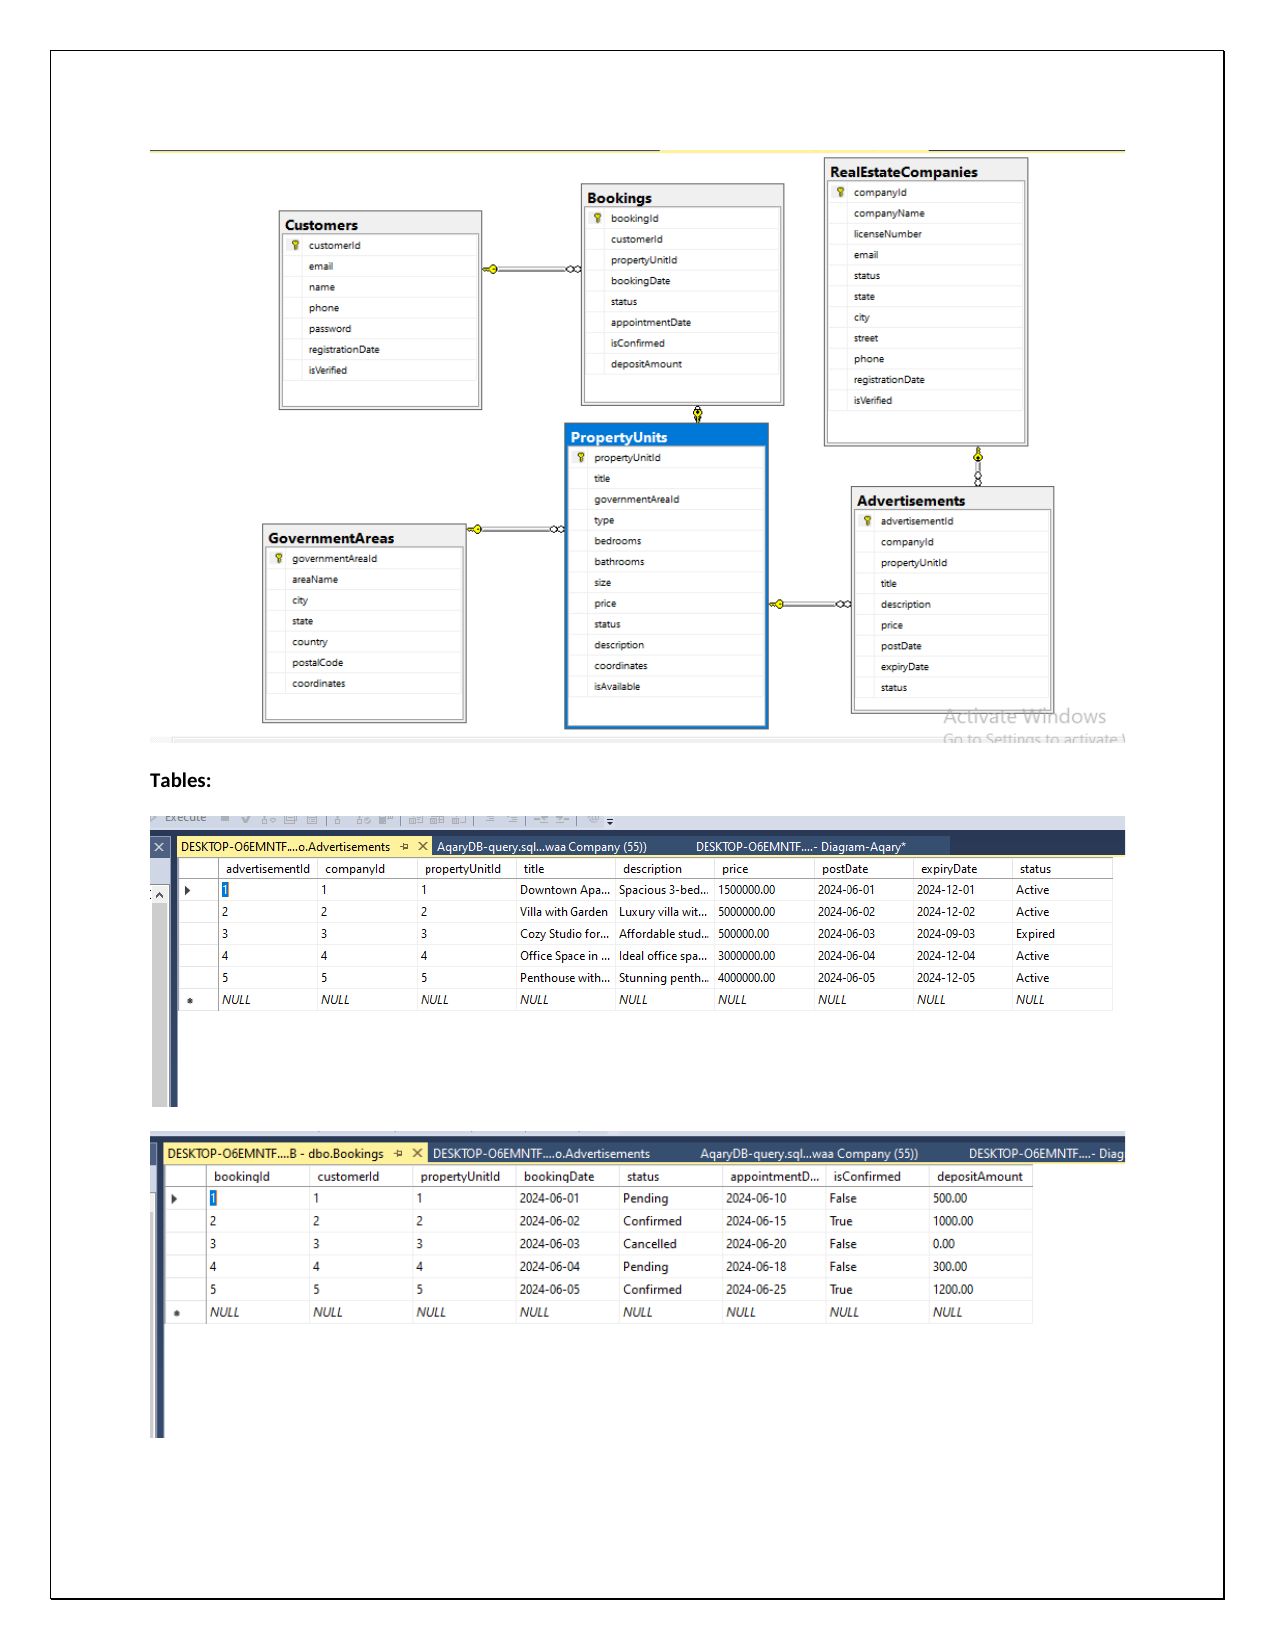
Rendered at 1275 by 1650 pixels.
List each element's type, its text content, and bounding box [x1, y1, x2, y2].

picture [150, 1131, 1125, 1438]
picture [150, 150, 1125, 743]
picture [150, 816, 1125, 1107]
text Tables: [150, 767, 1124, 792]
